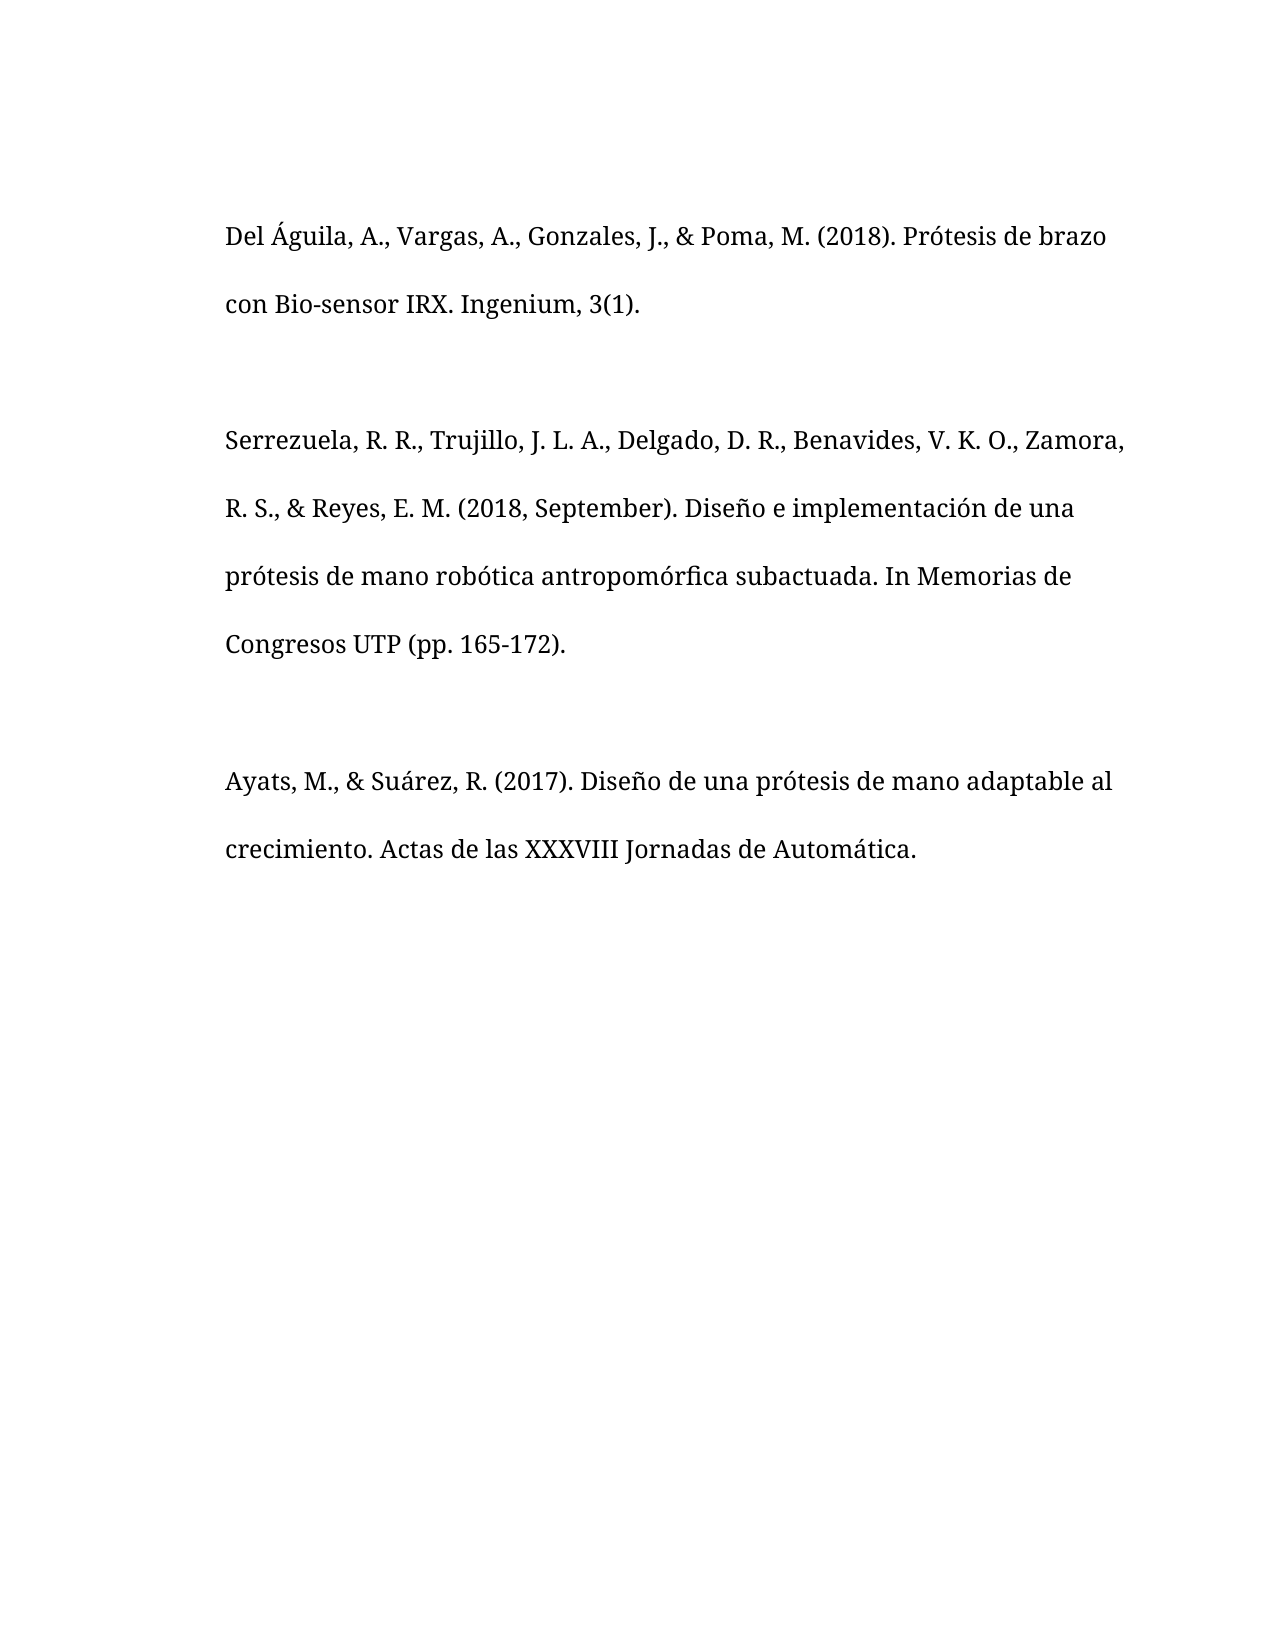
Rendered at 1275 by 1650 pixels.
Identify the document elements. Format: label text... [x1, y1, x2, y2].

text Serrezuela, R. R., Trujillo, J. L. A., Delgado, D. R., Benavides, V. K. O., Zamora, R. S., & Reyes, E. M. (2018, September). Diseño e implementación de una prótesis de mano robótica antropomórfica subactuada. In Memorias de Congresos UTP (pp. 165-172). [225, 422, 1125, 661]
text Ayats, M., & Suárez, R. (2017). Diseño de una prótesis de mano adaptable al crecimiento. Actas de las XXXVIII Jornadas de Automática. [225, 763, 1125, 865]
text Del Águila, A., Vargas, A., Gonzales, J., & Poma, M. (2018). Prótesis de brazo con Bio-sensor IRX. Ingenium, 3(1). [225, 218, 1125, 320]
